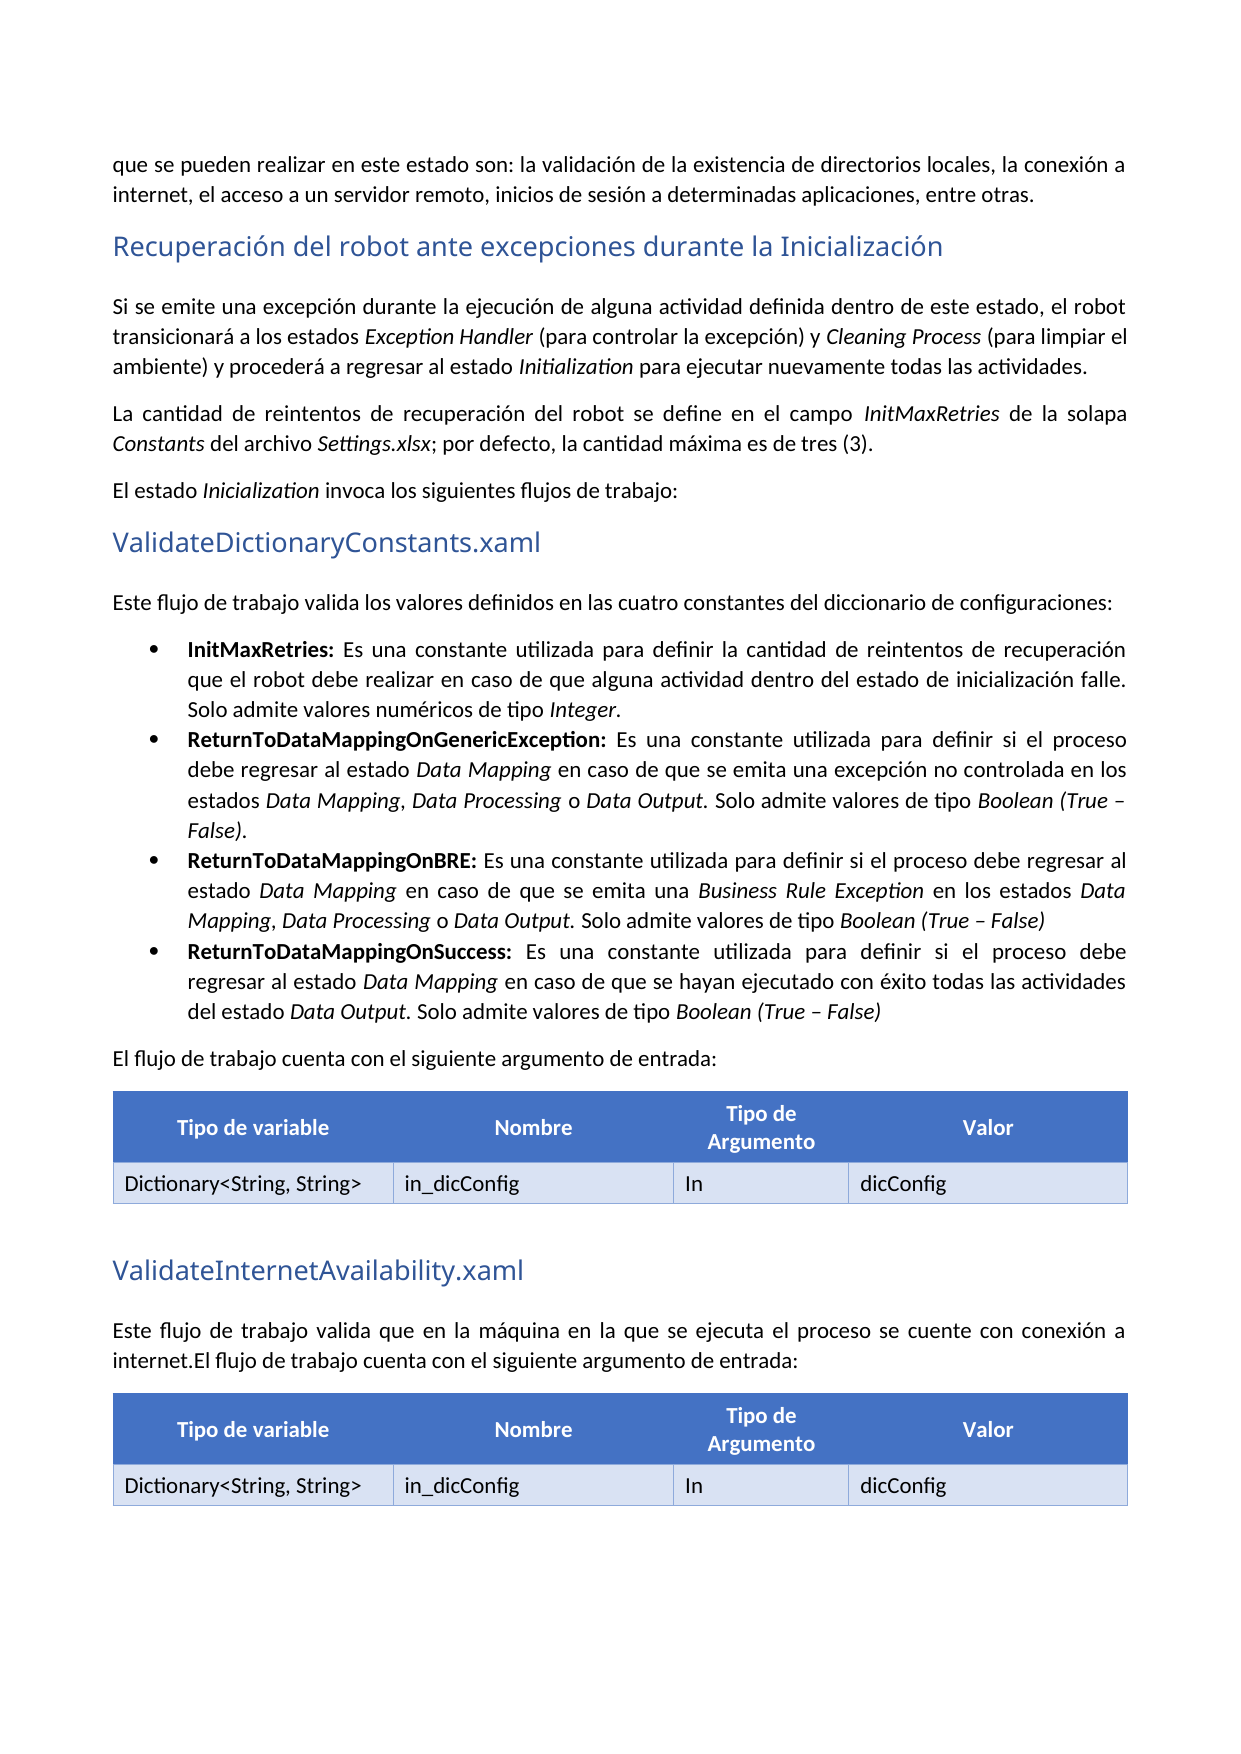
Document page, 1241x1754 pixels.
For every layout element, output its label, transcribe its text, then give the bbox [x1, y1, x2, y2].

list InitMaxRetries: Es una constante utilizada para definir la cantidad de reintentos de recuperación que el robot debe realizar en caso de que alguna actividad dentro del estado de inicialización falle. Solo admite valores numéricos de tipo Integer. [150, 635, 1128, 723]
text El estado Inicialization invoca los siguientes flujos de trabajo: [112, 476, 1128, 504]
table_header Tipo de variable [114, 1092, 393, 1162]
subtitle ValidateInternetAvailability.xaml [112, 1251, 1128, 1288]
table_header Valor [849, 1092, 1127, 1162]
table_cell dicConfig [849, 1163, 1127, 1203]
table_cell Dictionary<String, String> [114, 1163, 393, 1203]
list ReturnToDataMappingOnSuccess: Es una constante utilizada para definir si el proceso debe regresar al estado Data Mapping en caso de que se hayan ejecutado con éxito todas las actividades del estado Data Output. Solo admite valores de tipo Boolean (True – False) [150, 937, 1128, 1025]
text Si se emite una excepción durante la ejecución de alguna actividad definida dentro de este estado, el robot transicionará a los estados Exception Handler (para controlar la excepción) y Cleaning Process (para limpiar el ambiente) y procederá a regresar al estado Initialization para ejecutar nuevamente todas las actividades. [112, 292, 1128, 380]
table_cell In [674, 1163, 848, 1203]
text El flujo de trabajo cuenta con el siguiente argumento de entrada: [112, 1044, 1128, 1072]
table_cell In [674, 1465, 848, 1505]
list ReturnToDataMappingOnBRE: Es una constante utilizada para definir si el proceso debe regresar al estado Data Mapping en caso de que se emita una Business Rule Exception en los estados Data Mapping, Data Processing o Data Output. Solo admite valores de tipo Boolean (True – False) [150, 846, 1128, 935]
text Este flujo de trabajo valida los valores definidos en las cuatro constantes del diccionario de configuraciones: [112, 588, 1128, 616]
table_header Tipo de Argumento [674, 1394, 848, 1464]
table_header Valor [849, 1394, 1127, 1464]
table_header Nombre [394, 1394, 673, 1464]
list ReturnToDataMappingOnGenericException: Es una constante utilizada para definir si el proceso debe regresar al estado Data Mapping en caso de que se emita una excepción no controlada en los estados Data Mapping, Data Processing o Data Output. Solo admite valores de tipo Boolean (True – False). [150, 725, 1128, 844]
subtitle ValidateDictionaryConstants.xaml [112, 523, 1128, 560]
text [112, 150, 1128, 208]
table_cell dicConfig [849, 1465, 1127, 1505]
table_cell in_dicConfig [394, 1465, 673, 1505]
table_header Tipo de Argumento [674, 1092, 848, 1162]
table_cell in_dicConfig [394, 1163, 673, 1203]
table_header Nombre [394, 1092, 673, 1162]
subtitle Recuperación del robot ante excepciones durante la Inicialización [112, 227, 1128, 264]
text La cantidad de reintentos de recuperación del robot se define en el campo InitMaxRetries de la solapa Constants del archivo Settings.xlsx; por defecto, la cantidad máxima es de tres (3). [112, 399, 1128, 457]
table_cell Dictionary<String, String> [114, 1465, 393, 1505]
text Este flujo de trabajo valida que en la máquina en la que se ejecuta el proceso se cuente con conexión a internet.El flujo de trabajo cuenta con el siguiente argumento de entrada: [112, 1316, 1128, 1374]
table_header Tipo de variable [114, 1394, 393, 1464]
